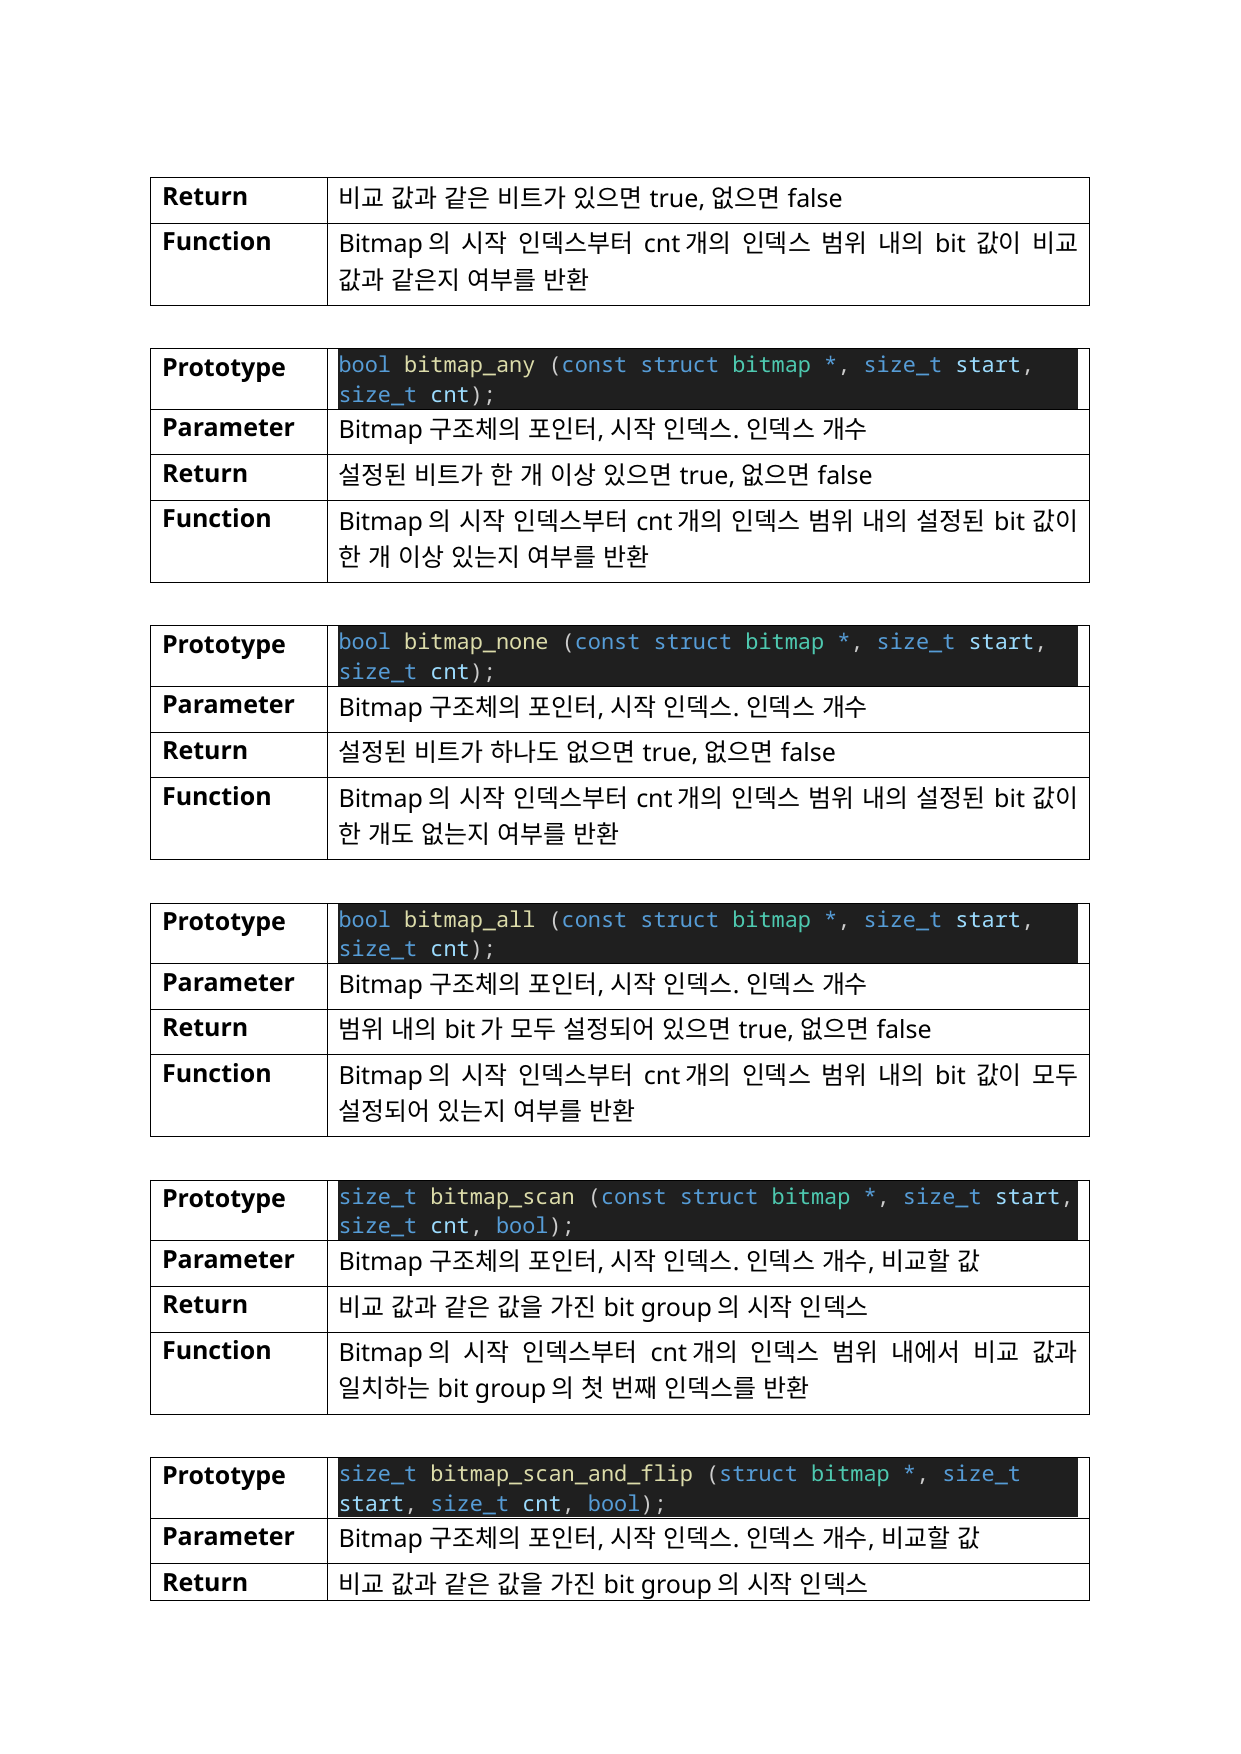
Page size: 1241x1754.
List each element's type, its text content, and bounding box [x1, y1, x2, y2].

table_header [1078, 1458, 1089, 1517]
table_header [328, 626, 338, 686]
table_cell Bitmap 구조체의 포인터, 시작 인덱스. 인덱스 개수, 비교할 값 [328, 1241, 1089, 1286]
table_cell Return [151, 178, 327, 223]
table_header Prototype [151, 626, 327, 686]
table_cell Return [151, 1564, 327, 1600]
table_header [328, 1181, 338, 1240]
table_cell Bitmap 구조체의 포인터, 시작 인덱스. 인덱스 개수 [328, 410, 1089, 454]
table_header Prototype [151, 1458, 327, 1517]
table_header Prototype [151, 349, 327, 409]
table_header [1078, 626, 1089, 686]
table_cell Return [151, 1287, 327, 1332]
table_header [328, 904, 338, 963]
table_cell Function [151, 224, 327, 305]
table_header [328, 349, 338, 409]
table_cell Bitmap의 시작 인덱스부터 cnt개의 인덱스 범위 내의 bit 값이 비교 값과 같은지 여부를 반환 [328, 224, 1089, 305]
table_cell 범위 내의 bit가 모두 설정되어 있으면 true, 없으면 false [328, 1010, 1089, 1054]
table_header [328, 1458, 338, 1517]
table_cell Parameter [151, 410, 327, 454]
table_header Prototype [151, 904, 327, 963]
table_cell Return [151, 455, 327, 500]
table_cell Bitmap의 시작 인덱스부터 cnt개의 인덱스 범위 내의 설정된 bit 값이 한 개도 없는지 여부를 반환 [328, 778, 1089, 859]
table_cell Parameter [151, 1241, 327, 1286]
table_header Prototype [151, 1181, 327, 1240]
table_cell Parameter [151, 687, 327, 732]
table_cell Bitmap의 시작 인덱스부터 cnt개의 인덱스 범위 내의 bit 값이 모두 설정되어 있는지 여부를 반환 [328, 1055, 1089, 1136]
table_cell Bitmap 구조체의 포인터, 시작 인덱스. 인덱스 개수 [328, 964, 1089, 1009]
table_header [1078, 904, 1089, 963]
table_cell 비교 값과 같은 값을 가진 bit group의 시작 인덱스 [328, 1287, 1089, 1332]
table_cell Function [151, 1333, 327, 1413]
table_cell Return [151, 1010, 327, 1054]
table_cell Bitmap의 시작 인덱스부터 cnt개의 인덱스 범위 내의 설정된 bit 값이 한 개 이상 있는지 여부를 반환 [328, 501, 1089, 582]
table_cell 설정된 비트가 한 개 이상 있으면 true, 없으면 false [328, 455, 1089, 500]
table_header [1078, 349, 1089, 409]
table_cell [328, 1564, 1089, 1600]
table_cell Bitmap의 시작 인덱스부터 cnt개의 인덱스 범위 내에서 비교 값과 일치하는 bit group의 첫 번째 인덱스를 반환 [328, 1333, 1089, 1413]
table_cell 비교 값과 같은 비트가 있으면 true, 없으면 false [328, 178, 1089, 223]
table_cell Bitmap 구조체의 포인터, 시작 인덱스. 인덱스 개수 [328, 687, 1089, 732]
table_cell Parameter [151, 964, 327, 1009]
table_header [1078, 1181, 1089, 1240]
table_cell Parameter [151, 1519, 327, 1563]
table_cell Return [151, 733, 327, 777]
table_cell Bitmap 구조체의 포인터, 시작 인덱스. 인덱스 개수, 비교할 값 [328, 1519, 1089, 1563]
table_cell Function [151, 1055, 327, 1136]
table_cell Function [151, 501, 327, 582]
table_cell Function [151, 778, 327, 859]
table_cell 설정된 비트가 하나도 없으면 true, 없으면 false [328, 733, 1089, 777]
